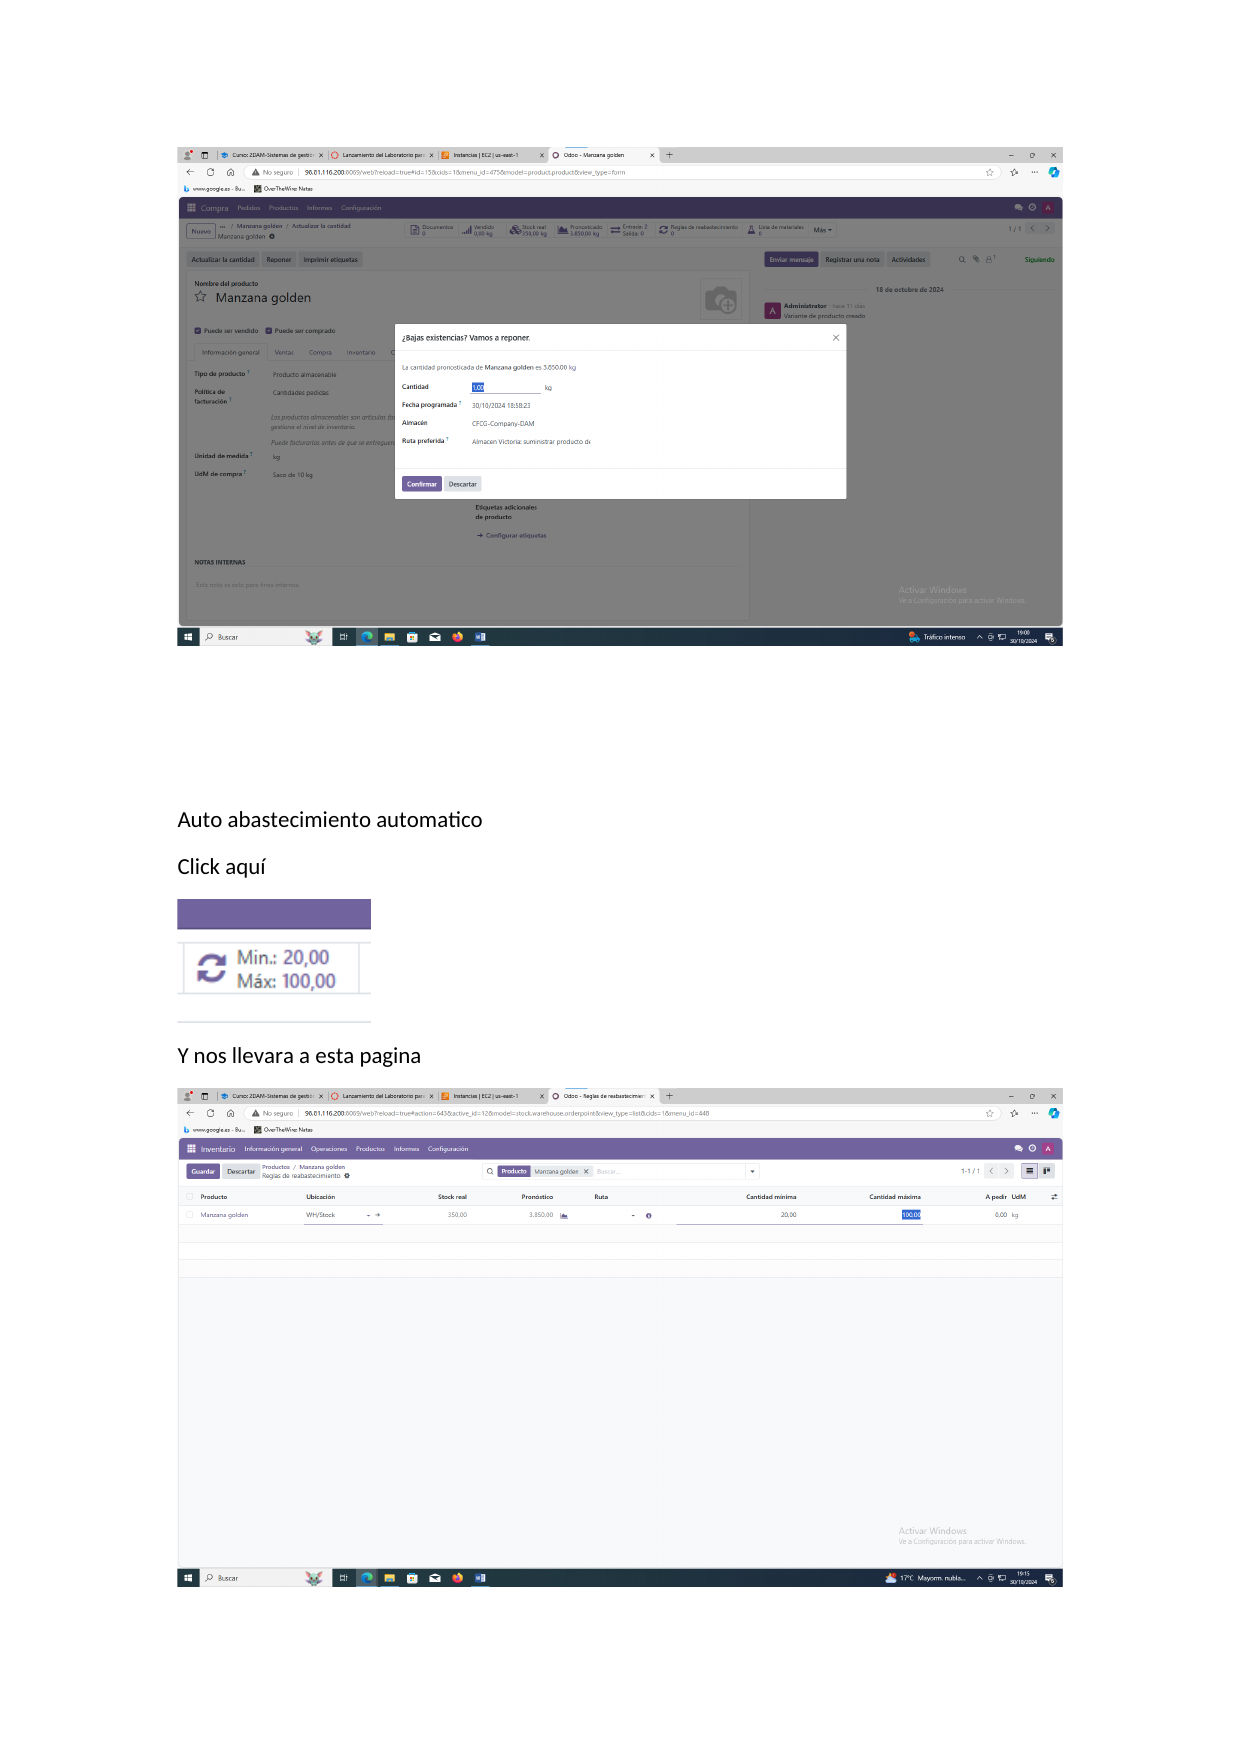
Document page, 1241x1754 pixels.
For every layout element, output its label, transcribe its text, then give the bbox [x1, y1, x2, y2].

text Auto abastecimiento automatico [177, 805, 1063, 833]
picture [177, 147, 1063, 646]
text Click aquí [177, 852, 1063, 880]
text Y nos llevara a esta pagina [177, 1041, 1063, 1069]
picture [177, 1088, 1063, 1587]
picture [177, 899, 371, 1023]
